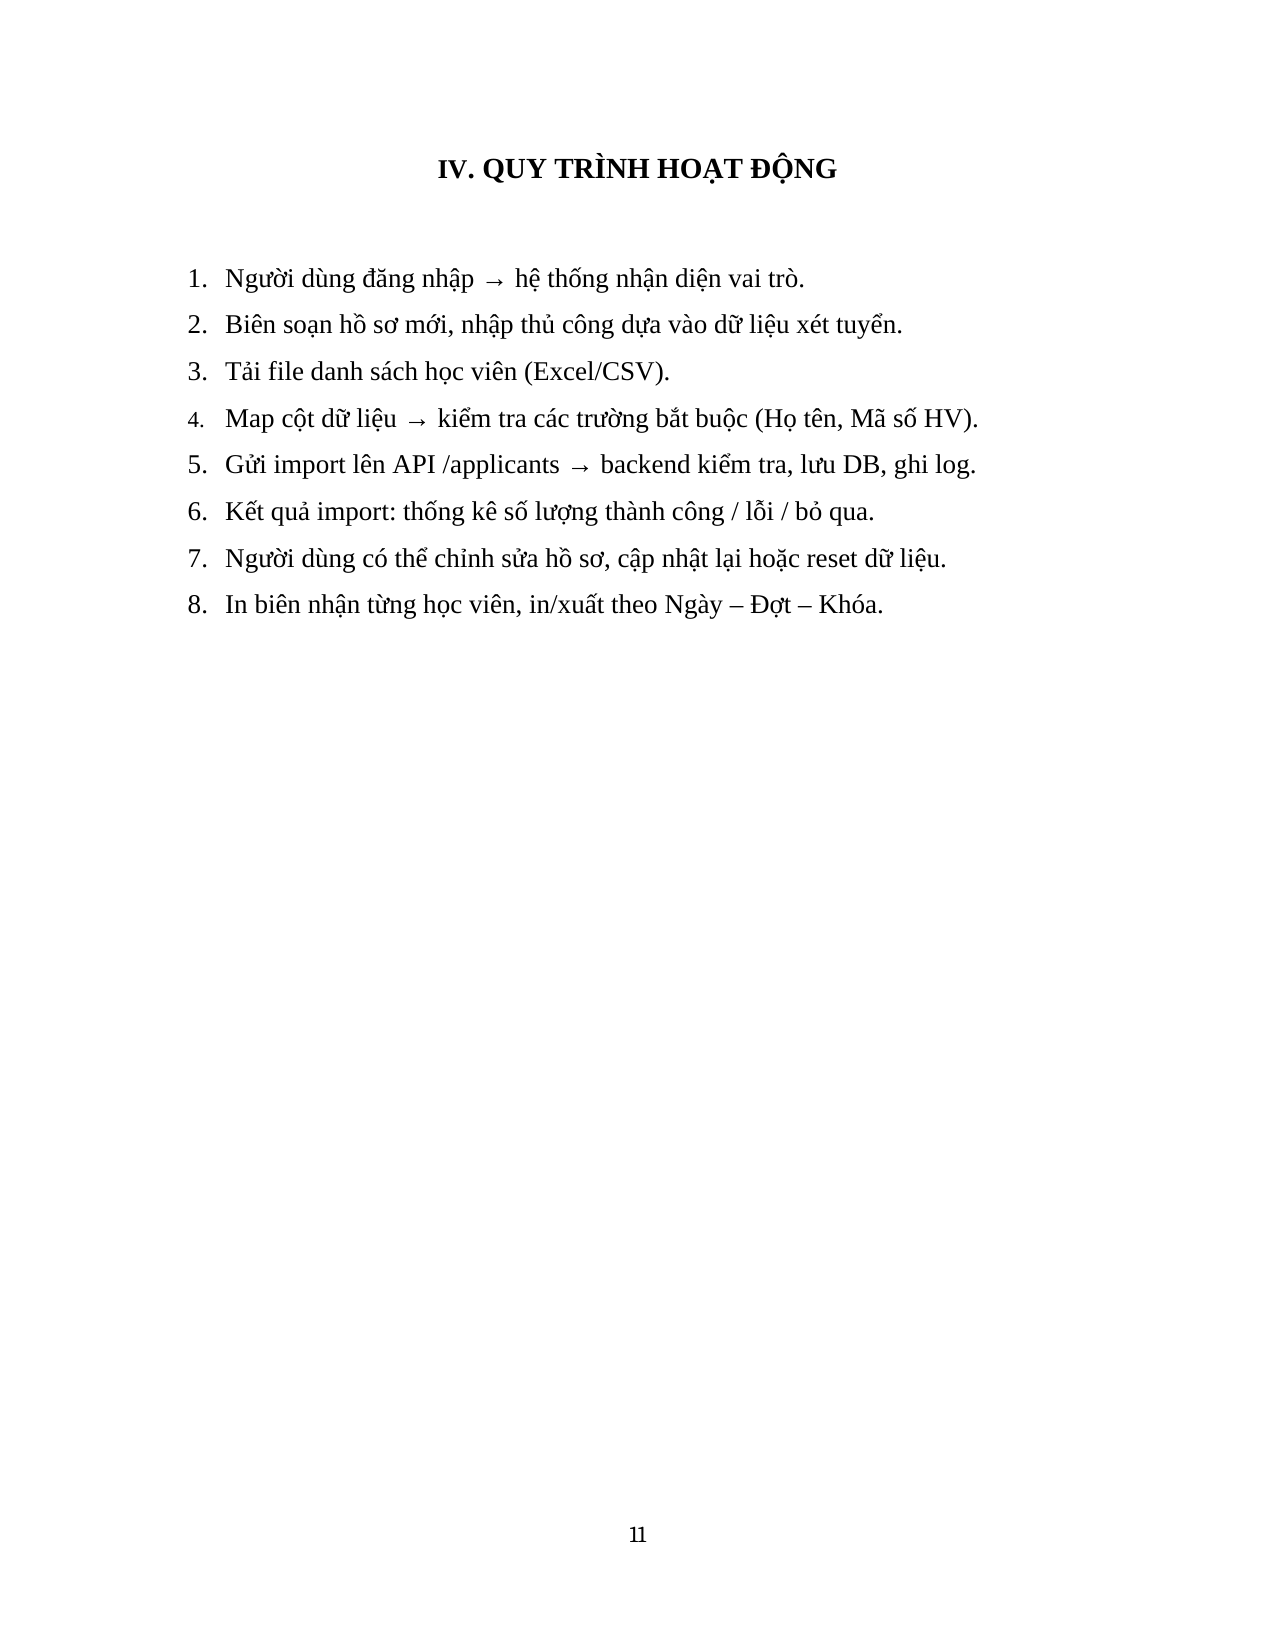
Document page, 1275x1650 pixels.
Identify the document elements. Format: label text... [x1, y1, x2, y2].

list Kết quả import: thống kê số lượng thành công / lỗi / bỏ qua. [187, 495, 1125, 526]
list Tải file danh sách học viên (Excel/CSV). [187, 355, 1125, 386]
list Người dùng đăng nhập → hệ thống nhận diện vai trò. [187, 262, 1125, 293]
list In biên nhận từng học viên, in/xuất theo Ngày – Đợt – Khóa. [187, 589, 1125, 620]
list Gửi import lên API /applicants → backend kiểm tra, lưu DB, ghi log. [187, 449, 1125, 480]
list Map cột dữ liệu → kiểm tra các trường bắt buộc (Họ tên, Mã số HV). [187, 402, 1125, 433]
list Người dùng có thể chỉnh sửa hồ sơ, cập nhật lại hoặc reset dữ liệu. [187, 542, 1125, 573]
subtitle IV. QUY TRÌNH HOẠT ĐỘNG [150, 151, 1125, 185]
list Biên soạn hồ sơ mới, nhập thủ công dựa vào dữ liệu xét tuyển. [187, 309, 1125, 340]
